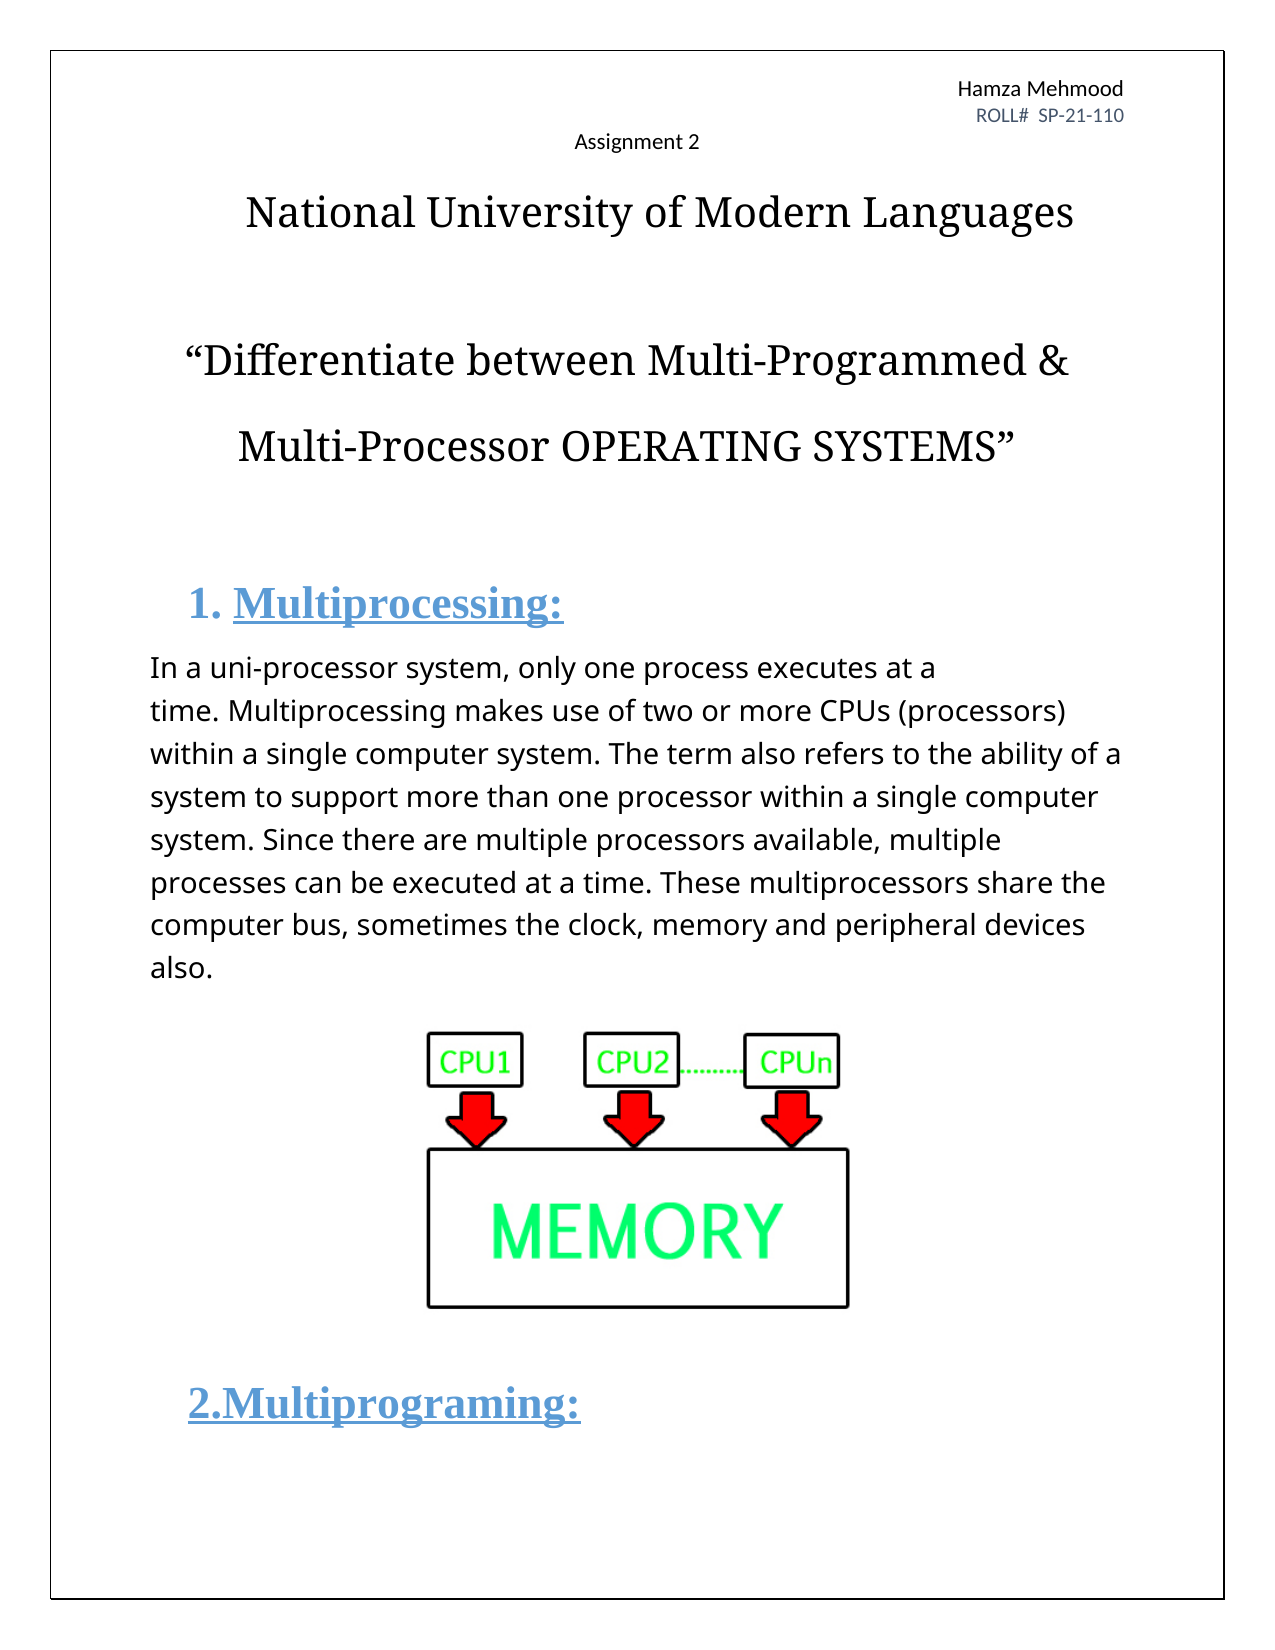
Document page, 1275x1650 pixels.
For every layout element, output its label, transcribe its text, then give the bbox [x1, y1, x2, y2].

text “Differentiate between Multi-Programmed & [150, 330, 1103, 387]
list Multiprocessing: [187, 576, 1124, 628]
text In a uni-processor system, only one process executes at a time. Multiprocessing makes use of two or more CPUs (processors) within a single computer system. The term also refers to the ability of a system to support more than one processor within a single computer system. Since there are multiple processors available, multiple processes can be executed at a time. These multiprocessors share the computer bus, sometimes the clock, memory and peripheral devices also. [150, 648, 1124, 987]
text National University of Modern Languages [213, 183, 1124, 240]
text 2.Multiprograming: [187, 1376, 1124, 1428]
picture [345, 1007, 929, 1357]
text Multi-Processor OPERATING SYSTEMS” [150, 416, 1103, 473]
